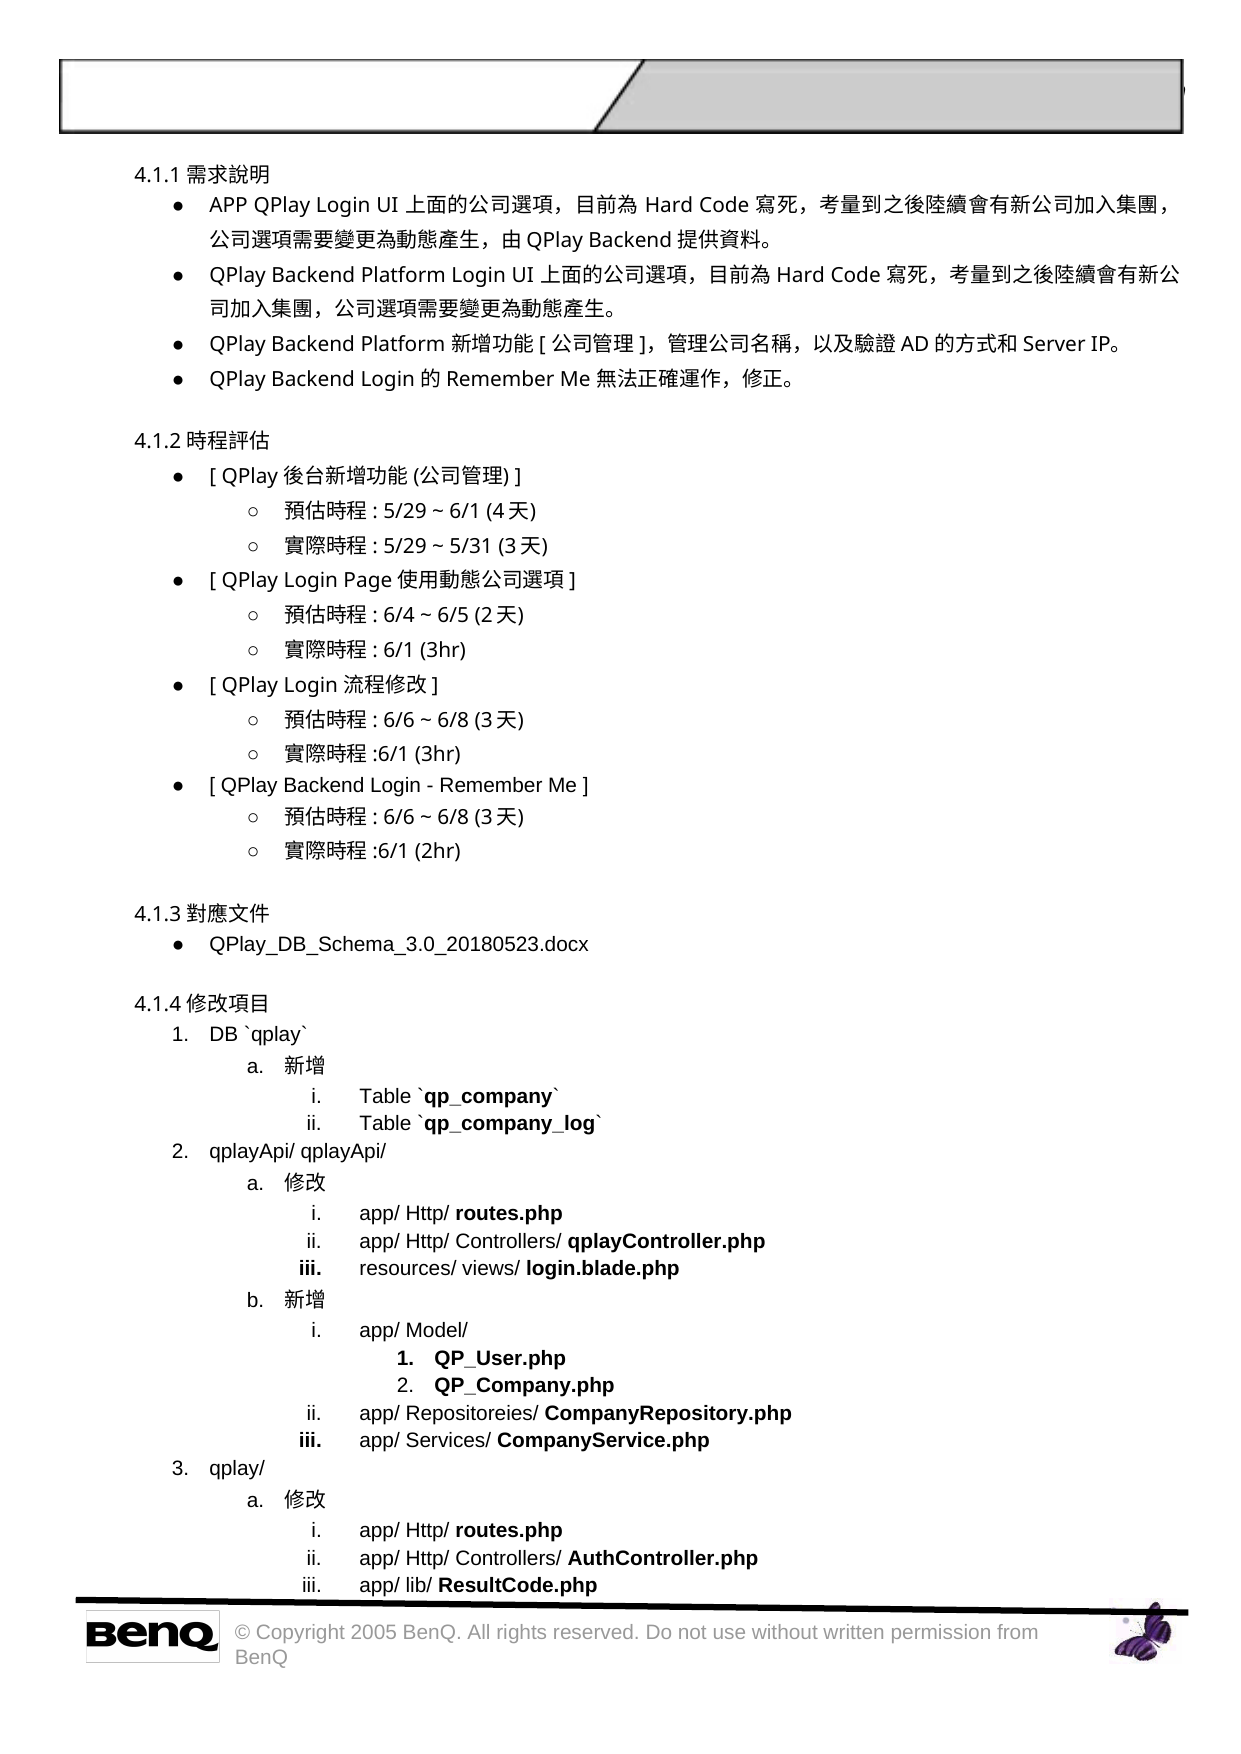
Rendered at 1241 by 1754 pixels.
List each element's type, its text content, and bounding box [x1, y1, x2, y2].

list app/ Http/ routes.php [322, 1518, 1181, 1542]
list 修改 [247, 1483, 1181, 1513]
list [ QPlay Backend Login - Remember Me ] [172, 772, 1181, 796]
list 新增 [247, 1283, 1181, 1314]
list QPlay Backend Login 的 Remember Me 無法正確運作，修正。 [172, 362, 1181, 392]
list QP_User.php [397, 1346, 1181, 1369]
list 修改 [247, 1166, 1181, 1196]
list app/ lib/ ResultCode.php [322, 1573, 1181, 1597]
list [ QPlay Login Page 使用動態公司選項 ] [172, 564, 1181, 594]
picture [59, 59, 1184, 134]
list QP_Company.php [397, 1373, 1181, 1397]
list app/ Http/ Controllers/ AuthController.php [322, 1545, 1181, 1569]
list 實際時程 : 5/29 ~ 5/31 (3天) [247, 529, 1181, 559]
list 預估時程 : 6/6 ~ 6/8 (3天) [247, 800, 1181, 830]
list 預估時程 : 6/4 ~ 6/5 (2天) [247, 598, 1181, 629]
text 4.1.2 時程評估 [134, 424, 1181, 455]
list app/ Http/ routes.php [322, 1201, 1181, 1225]
list QPlay Backend Platform Login UI 上面的公司選項，目前為 Hard Code 寫死，考量到之後陸續會有新公司加入集團，公司選項需要變更為動態產生。 [172, 258, 1181, 323]
list resources/ views/ login.blade.php [322, 1256, 1181, 1280]
list Table `qp_company` [322, 1084, 1181, 1108]
list DB `qplay` [172, 1022, 1181, 1046]
text 4.1.1 需求說明 [134, 158, 1181, 188]
list [ QPlay 後台新增功能 (公司管理) ] [172, 459, 1181, 489]
list qplayApi/ qplayApi/ [172, 1139, 1181, 1163]
list 實際時程 : 6/1 (3hr) [247, 633, 1181, 663]
text 4.1.4 修改項目 [134, 987, 1181, 1017]
list 預估時程 : 5/29 ~ 6/1 (4天) [247, 494, 1181, 524]
list app/ Model/ [322, 1318, 1181, 1342]
list 預估時程 : 6/6 ~ 6/8 (3天) [247, 703, 1181, 733]
picture [1109, 1598, 1183, 1609]
list QPlay Backend Platform 新增功能 [ 公司管理 ]，管理公司名稱，以及驗證 AD 的方式和 Server IP。 [172, 327, 1181, 358]
list 新增 [247, 1049, 1181, 1079]
list app/ Services/ CompanyService.php [322, 1428, 1181, 1452]
list qplay/ [172, 1456, 1181, 1479]
list [ QPlay Login 流程修改 ] [172, 668, 1181, 698]
list app/ Repositoreies/ CompanyRepository.php [322, 1401, 1181, 1424]
list app/ Http/ Controllers/ qplayController.php [322, 1228, 1181, 1252]
list Table `qp_company_log` [322, 1111, 1181, 1135]
list 實際時程 :6/1 (2hr) [247, 835, 1181, 865]
picture [1109, 1615, 1183, 1664]
text 4.1.3 對應文件 [134, 897, 1181, 927]
list APP QPlay Login UI 上面的公司選項，目前為 Hard Code 寫死，考量到之後陸續會有新公司加入集團，公司選項需要變更為動態產生，由 QPlay Backend 提供資料。 [172, 188, 1181, 253]
list 實際時程 :6/1 (3hr) [247, 738, 1181, 768]
picture [77, 1607, 228, 1666]
list QPlay_DB_Schema_3.0_20180523.docx [172, 932, 1181, 956]
